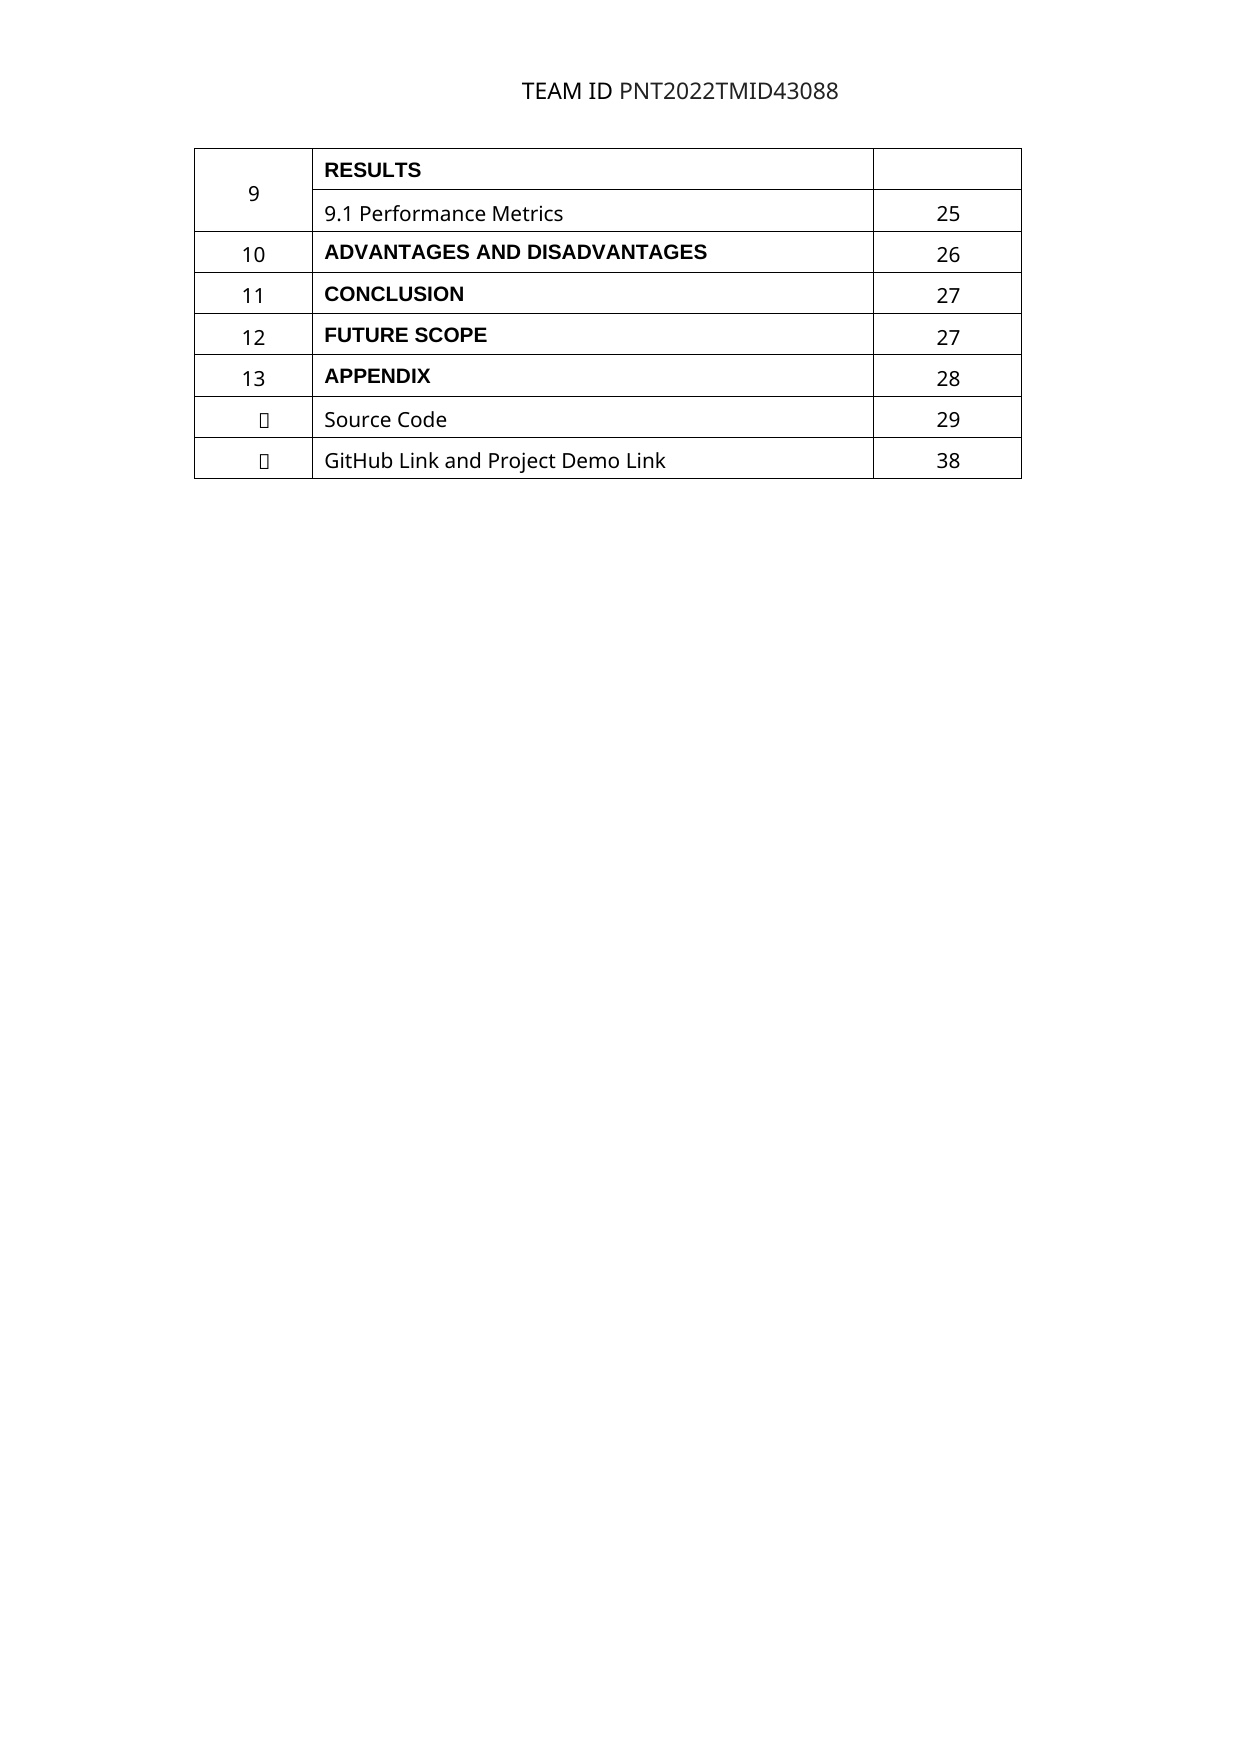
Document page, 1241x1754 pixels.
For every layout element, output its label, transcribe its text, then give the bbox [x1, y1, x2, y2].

table_cell  [195, 397, 312, 437]
table_cell Source Code [313, 397, 873, 437]
table_cell GitHub Link and Project Demo Link [313, 438, 873, 478]
table_cell 28 [874, 355, 1021, 396]
table_cell  [195, 438, 312, 478]
table_cell 25 [874, 190, 1021, 231]
table_cell FUTURE SCOPE [313, 314, 873, 354]
table_cell 10 [195, 232, 312, 272]
table_cell 27 [874, 314, 1021, 354]
table_cell 38 [874, 438, 1021, 478]
table_cell APPENDIX [313, 355, 873, 396]
table_header 9 [195, 149, 312, 231]
table_cell 9.1 Performance Metrics [313, 190, 873, 231]
table_cell 27 [874, 273, 1021, 313]
table_cell 13 [195, 355, 312, 396]
table_cell 12 [195, 314, 312, 354]
table_header RESULTS [313, 149, 873, 189]
table_cell 26 [874, 232, 1021, 272]
table_cell CONCLUSION [313, 273, 873, 313]
table_cell 11 [195, 273, 312, 313]
table_cell ADVANTAGES AND DISADVANTAGES [313, 232, 873, 272]
table_header [874, 149, 1021, 189]
table_cell 29 [874, 397, 1021, 437]
